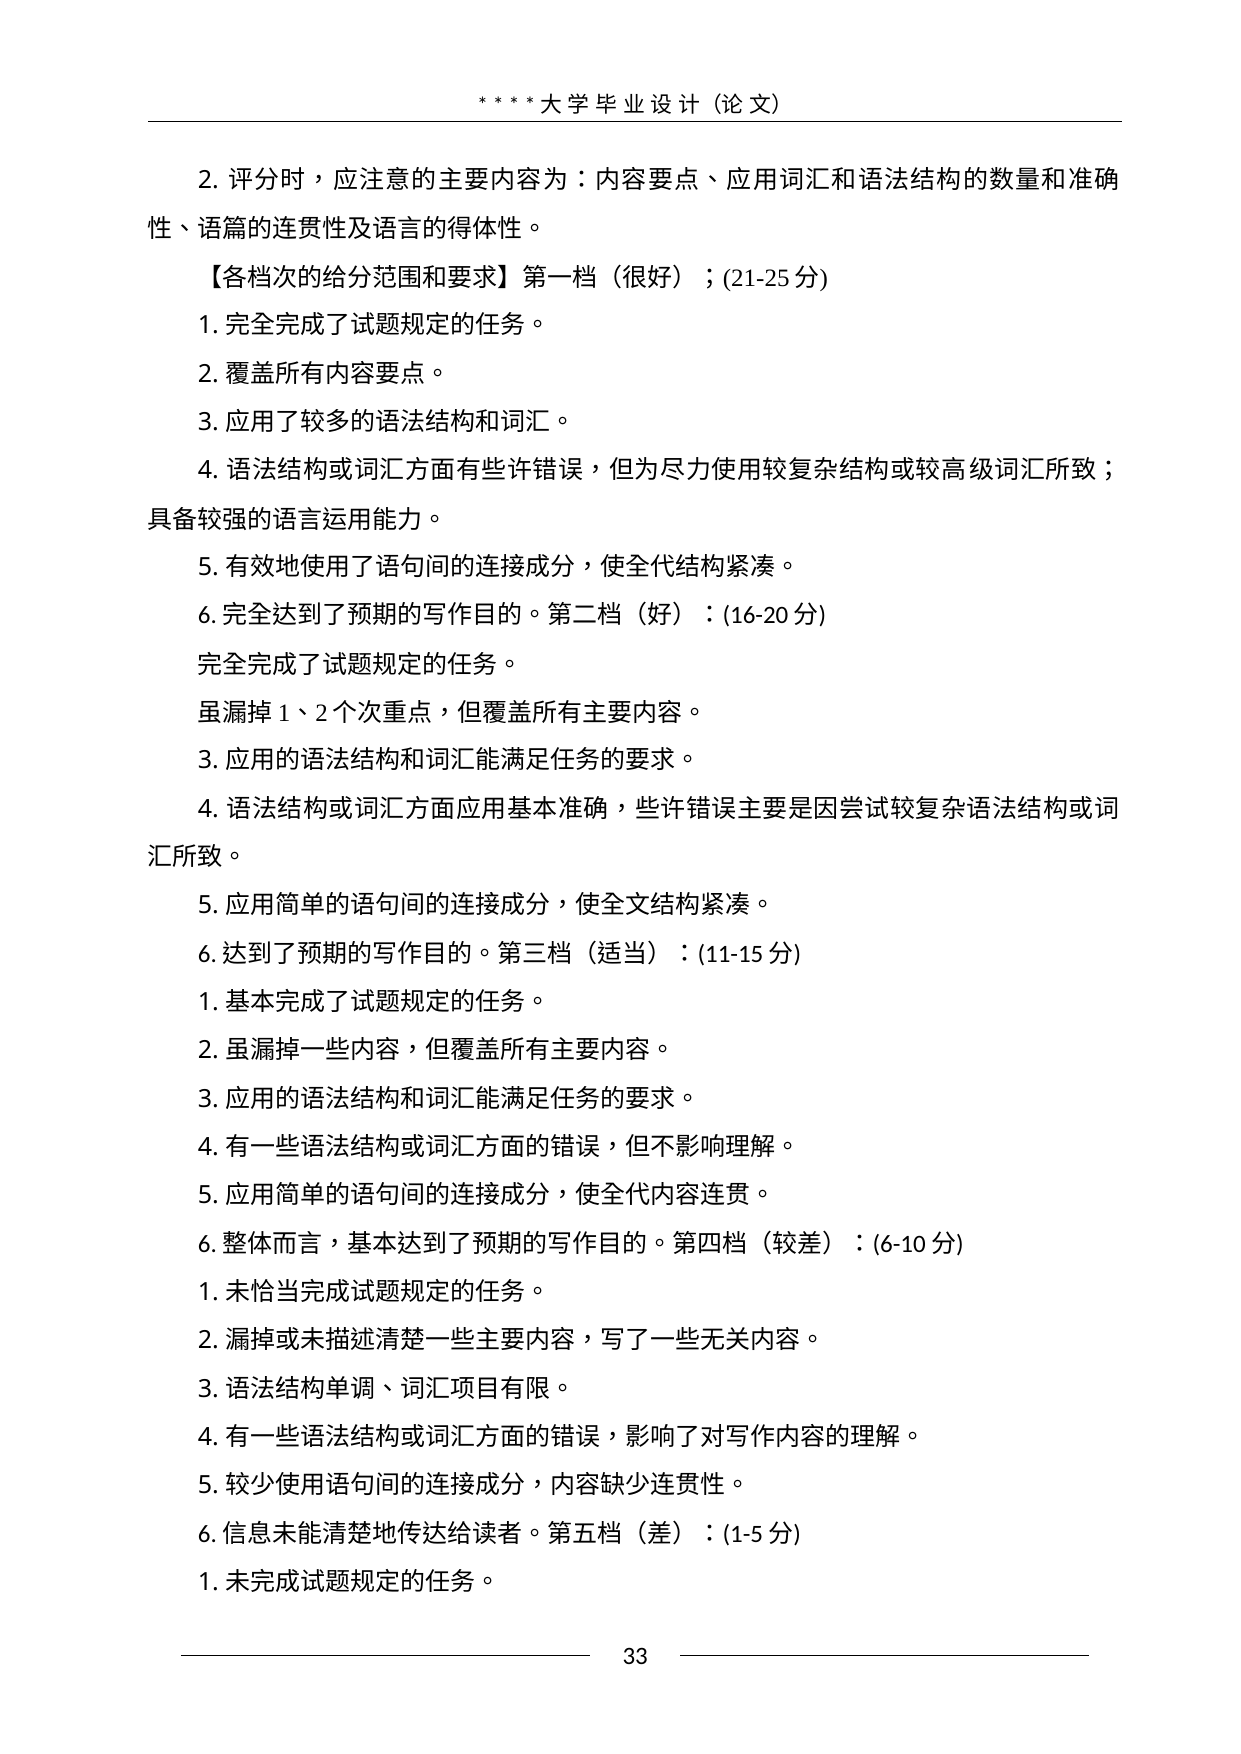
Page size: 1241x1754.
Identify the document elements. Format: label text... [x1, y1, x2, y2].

text 2. 评分时，应注意的主要内容为：内容要点、应用词汇和语法结构的数量和准确性、语篇的连贯性及语言的得体性。 [148, 148, 1122, 244]
text 4. 语法结构或词汇方面有些许错误，但为尽力使用较复杂结构或较高级词汇所致；具备较强的语言运用能力。 [148, 438, 1122, 534]
text 5. 较少使用语句间的连接成分，内容缺少连贯性。 [148, 1453, 1122, 1501]
text 2. 漏掉或未描述清楚一些主要内容，写了一些无关内容。 [148, 1308, 1122, 1356]
text 6. 达到了预期的写作目的。第三档（适当）：(11-15分) [148, 921, 1122, 969]
text 2. 虽漏掉一些内容，但覆盖所有主要内容。 [148, 1018, 1122, 1066]
text 6. 信息未能清楚地传达给读者。第五档（差）：(1-5分) [148, 1501, 1122, 1549]
text 虽漏掉1、2个次重点，但覆盖所有主要内容。 [148, 679, 1122, 728]
text 5. 应用简单的语句间的连接成分，使全文结构紧凑。 [148, 873, 1122, 921]
text 4. 有一些语法结构或词汇方面的错误，但不影响理解。 [148, 1114, 1122, 1163]
text 1. 基本完成了试题规定的任务。 [148, 969, 1122, 1018]
text 5. 有效地使用了语句间的连接成分，使全代结构紧凑。 [148, 534, 1122, 583]
text 3. 应用的语法结构和词汇能满足任务的要求。 [148, 1066, 1122, 1114]
text 5. 应用简单的语句间的连接成分，使全代内容连贯。 [148, 1163, 1122, 1211]
text 1. 未恰当完成试题规定的任务。 [148, 1259, 1122, 1308]
text 6. 整体而言，基本达到了预期的写作目的。第四档（较差）：(6-10分) [148, 1211, 1122, 1259]
text 完全完成了试题规定的任务。 [148, 631, 1122, 679]
text 6. 完全达到了预期的写作目的。第二档（好）：(16-20分) [148, 583, 1122, 631]
text 3. 语法结构单调、词汇项目有限。 [148, 1356, 1122, 1404]
text 【各档次的给分范围和要求】第一档（很好）；(21-25分) [148, 244, 1122, 293]
text 1. 完全完成了试题规定的任务。 [148, 293, 1122, 341]
text 4. 语法结构或词汇方面应用基本准确，些许错误主要是因尝试较复杂语法结构或词汇所致。 [148, 776, 1122, 873]
text 1. 未完成试题规定的任务。 [148, 1549, 1122, 1598]
text 2. 覆盖所有内容要点。 [148, 341, 1122, 389]
text 3. 应用了较多的语法结构和词汇。 [148, 389, 1122, 438]
text 3. 应用的语法结构和词汇能满足任务的要求。 [148, 728, 1122, 776]
text 4. 有一些语法结构或词汇方面的错误，影响了对写作内容的理解。 [148, 1404, 1122, 1453]
